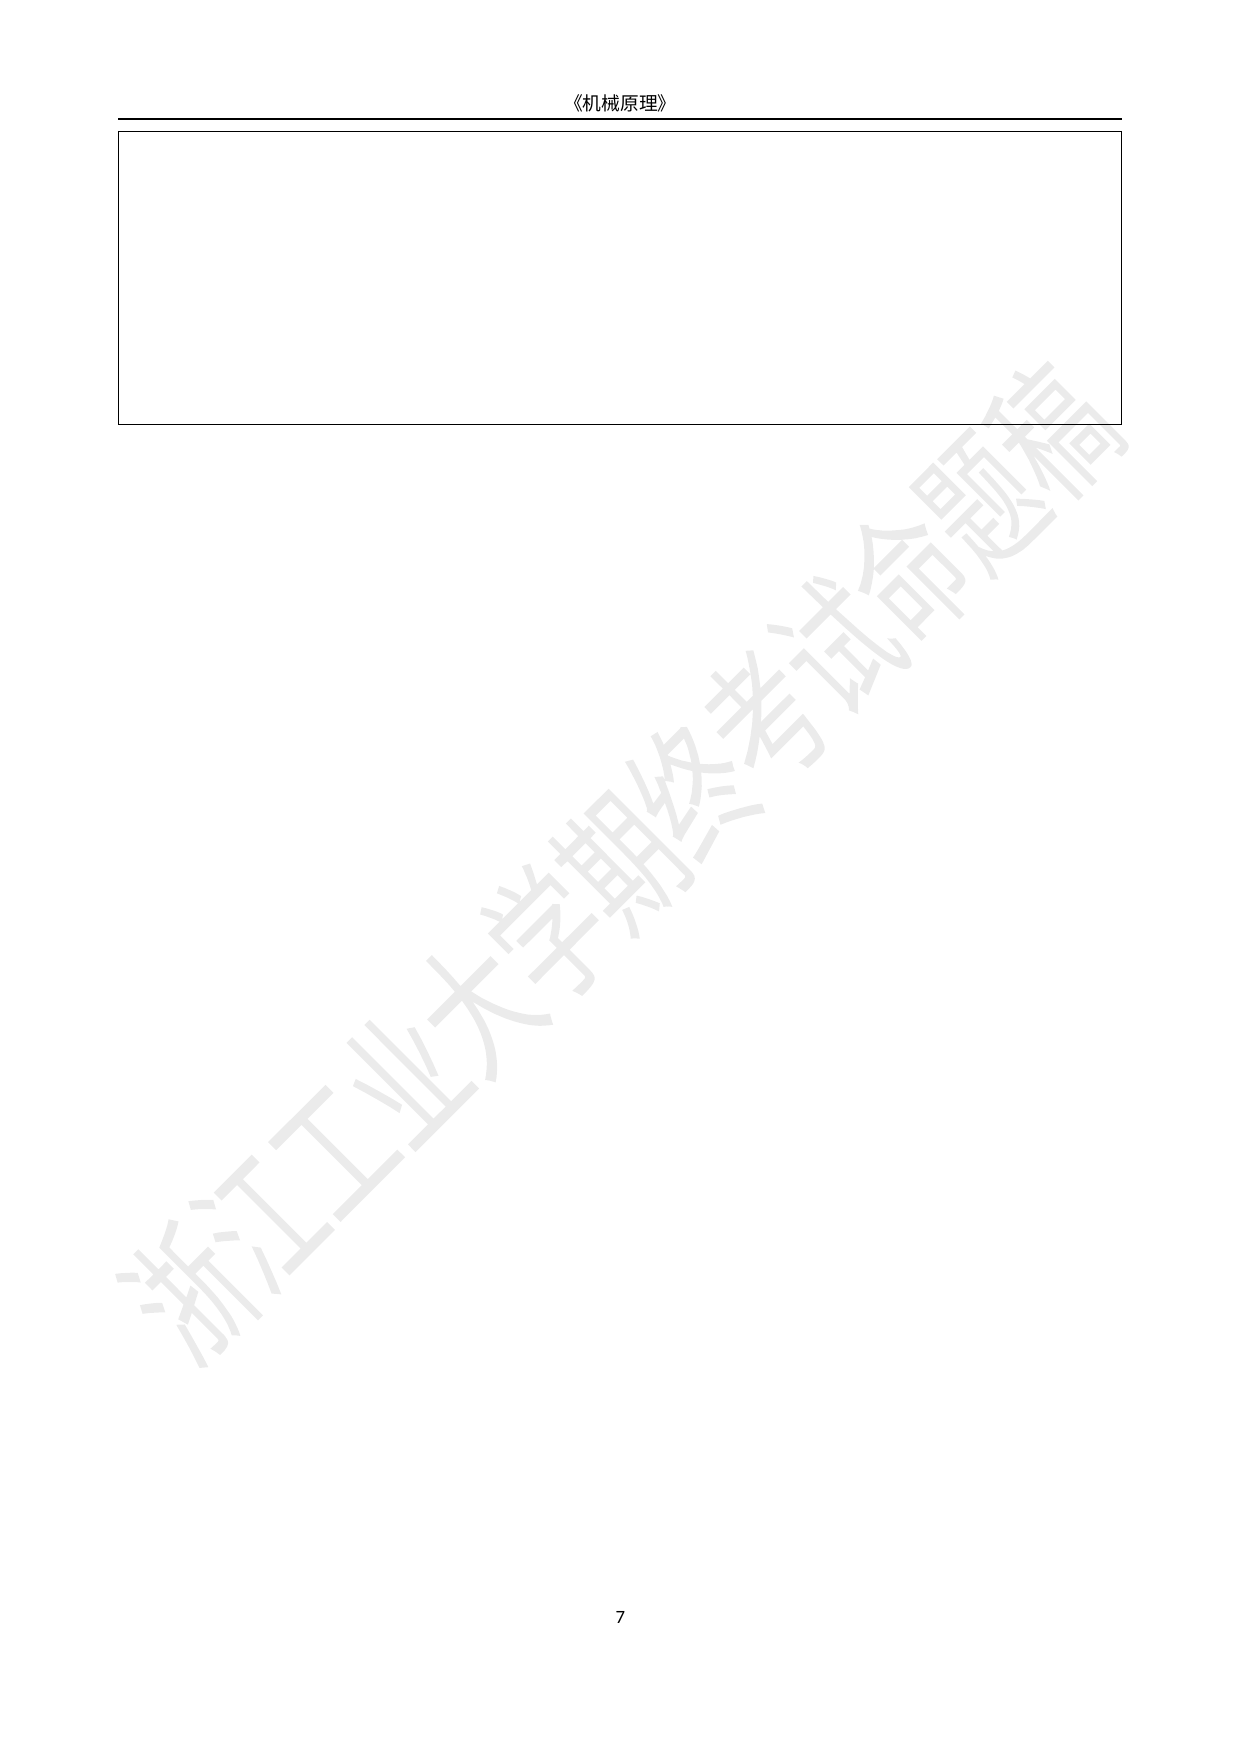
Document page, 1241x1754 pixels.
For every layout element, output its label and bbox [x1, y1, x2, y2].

table_header [119, 132, 1121, 424]
